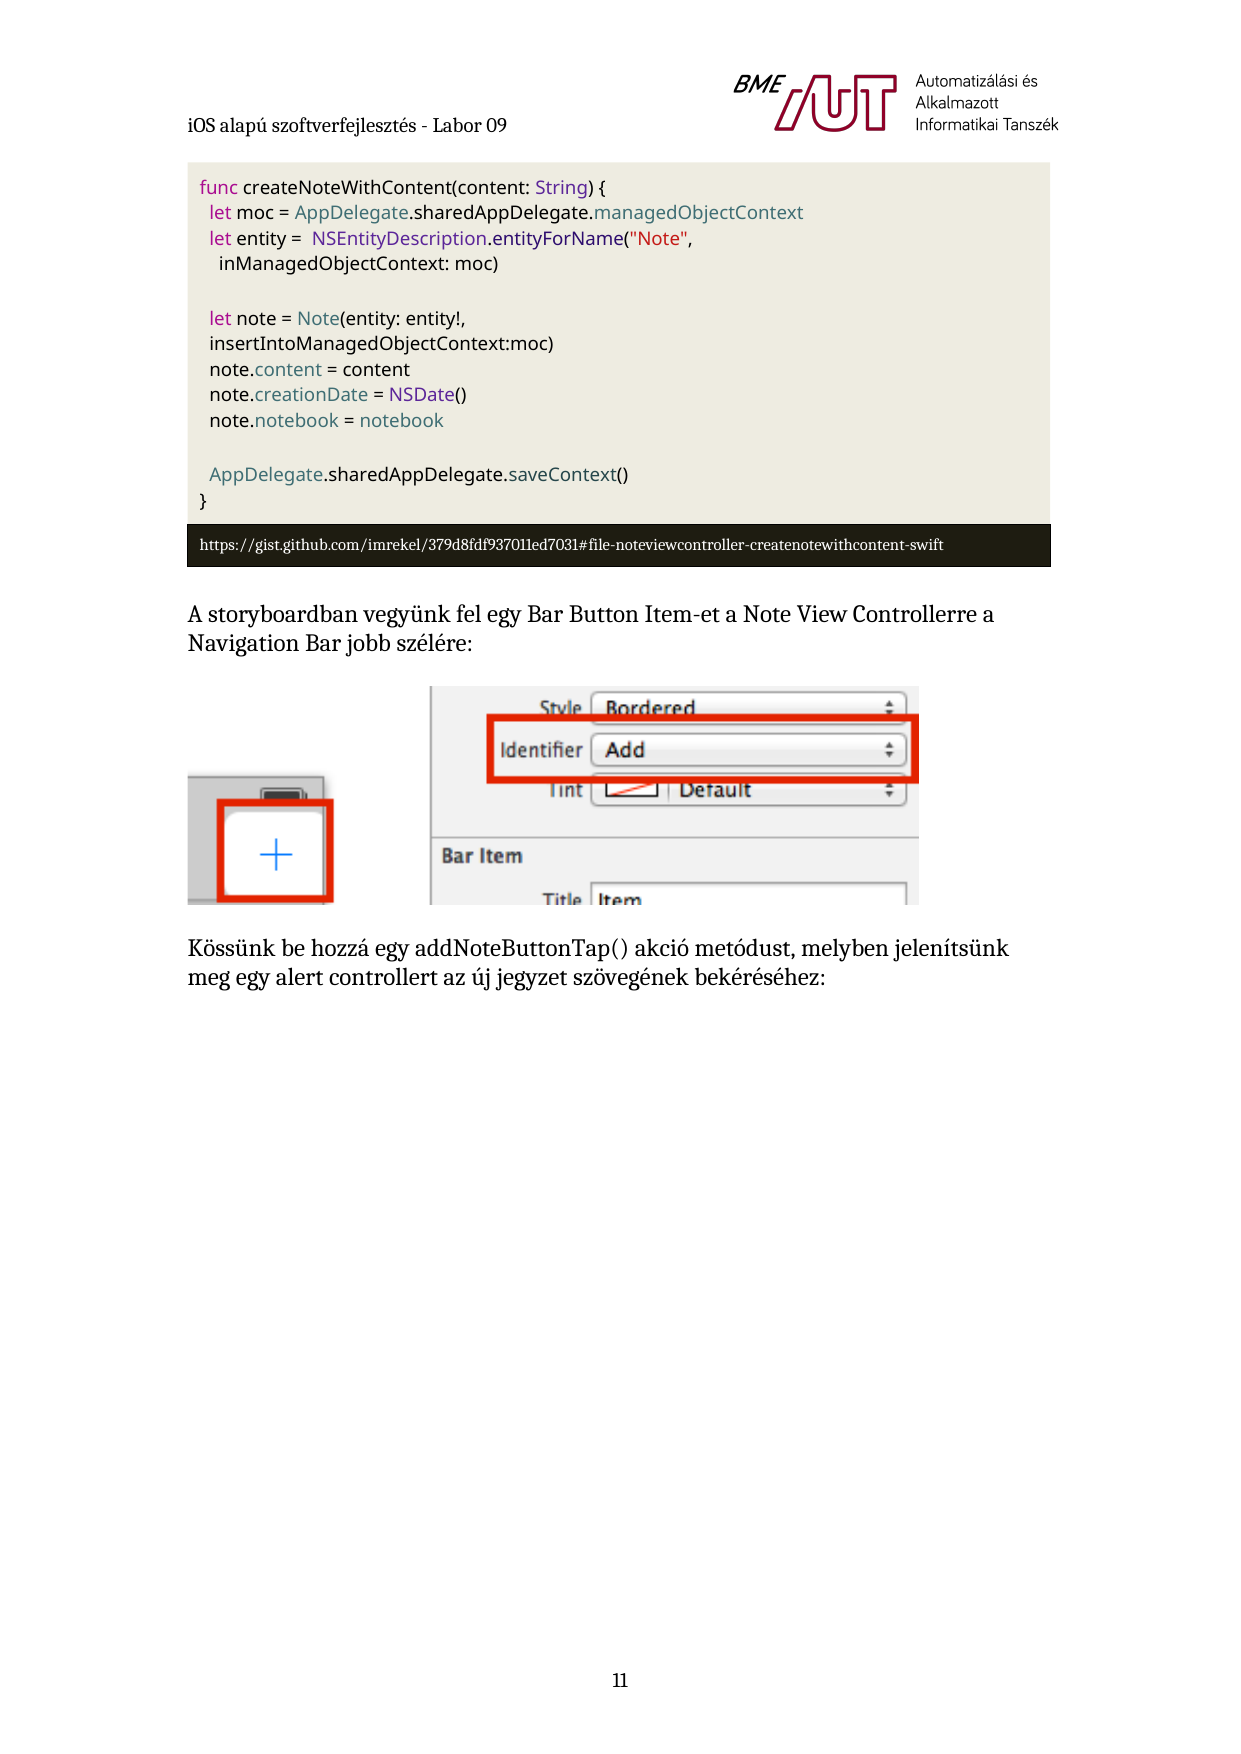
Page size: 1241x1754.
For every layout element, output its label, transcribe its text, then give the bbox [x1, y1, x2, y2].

text Kössünk be hozzá egy addNoteButtonTap() akció metódust, melyben jelenítsünk meg egy alert controllert az új jegyzet szövegének bekéréséhez: [187, 934, 1053, 991]
picture [187, 686, 919, 905]
picture [733, 73, 1059, 133]
text A storyboardban vegyünk fel egy Bar Button Item-et a Note View Controllerre a Navigation Bar jobb szélére: [187, 600, 1053, 657]
